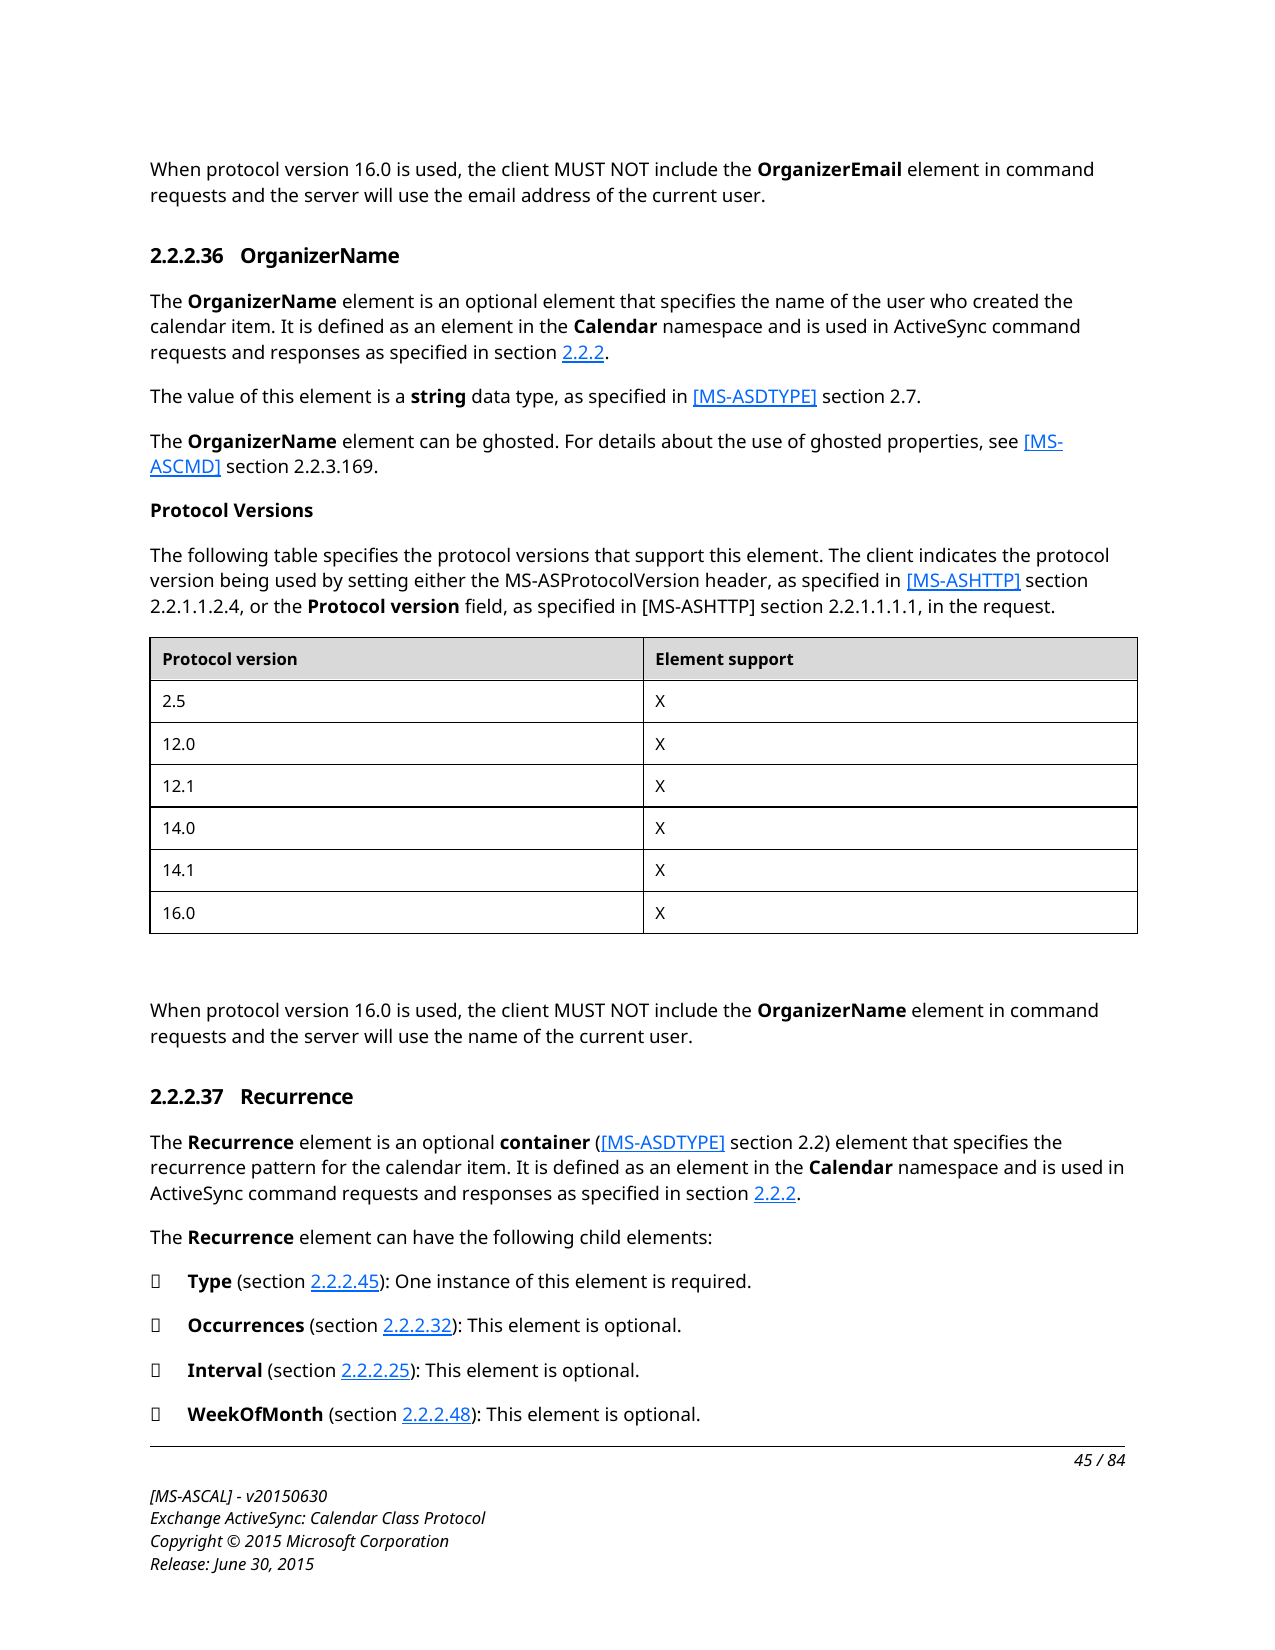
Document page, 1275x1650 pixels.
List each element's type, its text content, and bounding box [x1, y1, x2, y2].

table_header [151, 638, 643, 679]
subtitle 2.2.2.36 OrganizerName [150, 241, 1125, 269]
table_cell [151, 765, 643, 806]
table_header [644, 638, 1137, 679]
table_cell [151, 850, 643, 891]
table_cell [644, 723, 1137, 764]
text Protocol Versions [150, 498, 1125, 523]
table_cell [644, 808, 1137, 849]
text The value of this element is a string data type, as specified in [MS-ASDTYPE] section 2.7. [150, 384, 1125, 409]
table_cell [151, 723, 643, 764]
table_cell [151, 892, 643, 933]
text  Occurrences (section 2.2.2.32): This element is optional. [150, 1313, 1125, 1338]
text  Interval (section 2.2.2.25): This element is optional. [150, 1357, 1125, 1383]
text When protocol version 16.0 is used, the client MUST NOT include the OrganizerEmail element in command requests and the server will use the email address of the current user. [150, 157, 1125, 208]
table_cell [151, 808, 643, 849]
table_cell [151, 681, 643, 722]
text The OrganizerName element can be ghosted. For details about the use of ghosted properties, see [MS-ASCMD] section 2.2.3.169. [150, 428, 1125, 479]
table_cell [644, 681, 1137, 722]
text  Type (section 2.2.2.45): One instance of this element is required. [150, 1268, 1125, 1294]
text The OrganizerName element is an optional element that specifies the name of the user who created the calendar item. It is defined as an element in the Calendar namespace and is used in ActiveSync command requests and responses as specified in section 2.2.2. [150, 288, 1125, 365]
text  WeekOfMonth (section 2.2.2.48): This element is optional. [150, 1401, 1125, 1427]
text The following table specifies the protocol versions that support this element. The client indicates the protocol version being used by setting either the MS-ASProtocolVersion header, as specified in [MS-ASHTTP] section 2.2.1.1.2.4, or the Protocol version field, as specified in [MS-ASHTTP] section 2.2.1.1.1.1, in the request. [150, 542, 1125, 618]
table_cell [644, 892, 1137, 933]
text The Recurrence element is an optional container ([MS-ASDTYPE] section 2.2) element that specifies the recurrence pattern for the calendar item. It is defined as an element in the Calendar namespace and is used in ActiveSync command requests and responses as specified in section 2.2.2. [150, 1129, 1125, 1206]
text When protocol version 16.0 is used, the client MUST NOT include the OrganizerName element in command requests and the server will use the name of the current user. [150, 997, 1125, 1048]
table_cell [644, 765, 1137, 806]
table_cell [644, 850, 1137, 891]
text The Recurrence element can have the following child elements: [150, 1224, 1125, 1250]
subtitle 2.2.2.37 Recurrence [150, 1082, 1125, 1110]
